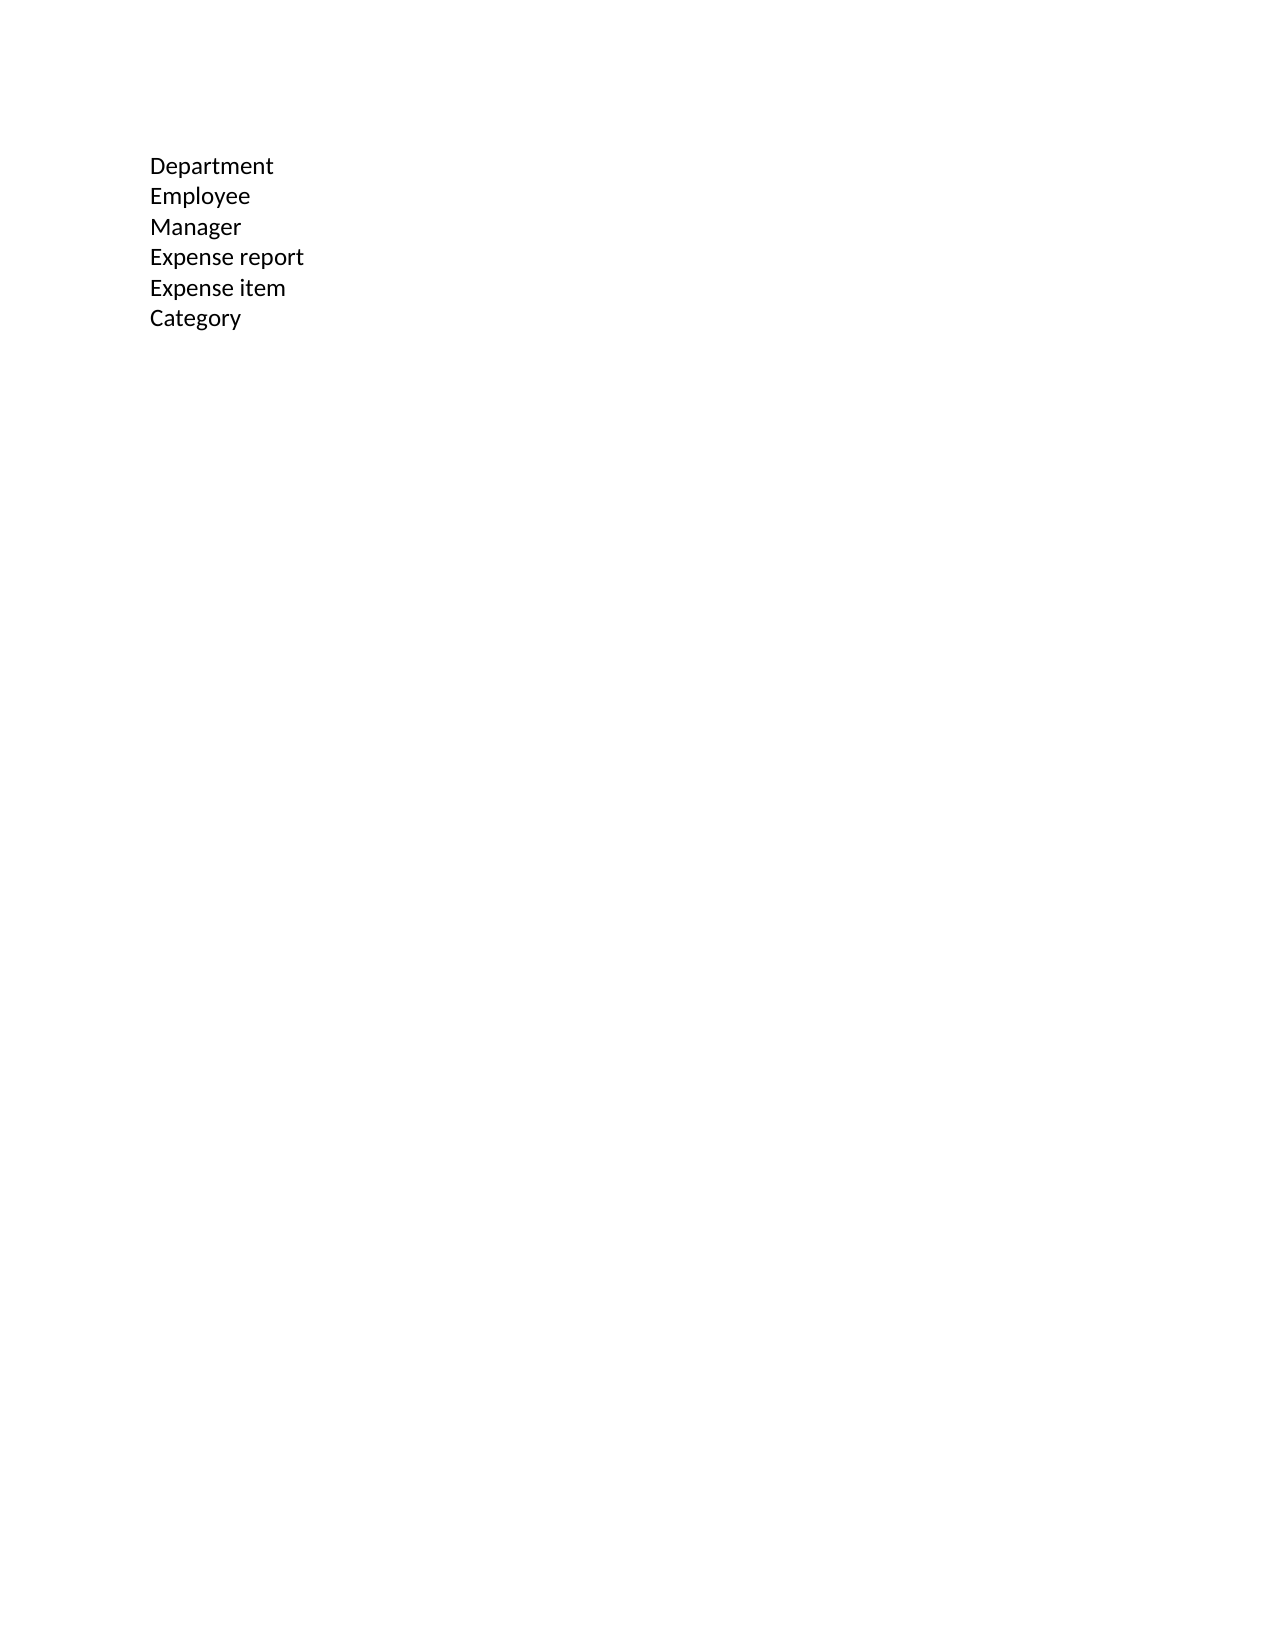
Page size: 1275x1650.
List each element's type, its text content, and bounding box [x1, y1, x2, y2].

text Expense item [150, 272, 1125, 303]
text Department [150, 150, 1125, 181]
text Employee [150, 181, 1125, 211]
text Manager [150, 211, 1125, 242]
text Category [150, 303, 1125, 333]
text Expense report [150, 242, 1125, 272]
